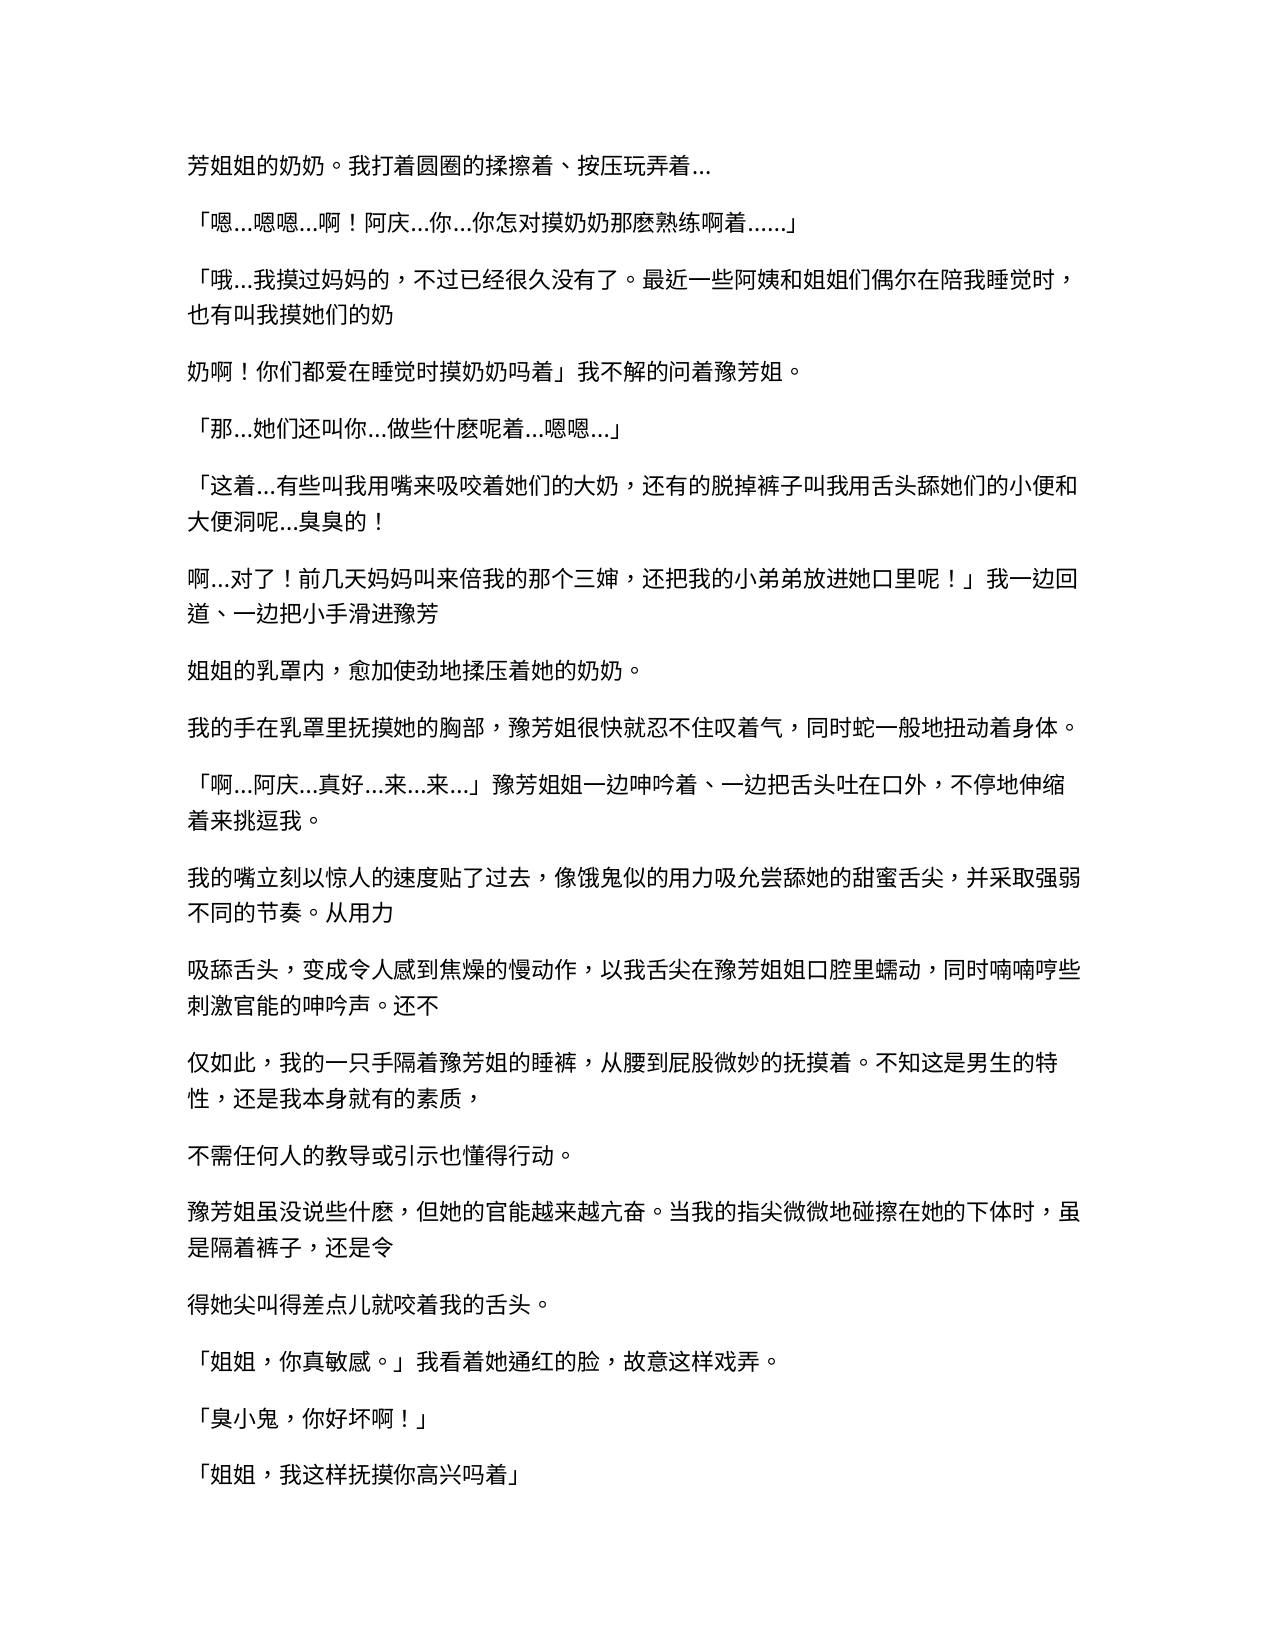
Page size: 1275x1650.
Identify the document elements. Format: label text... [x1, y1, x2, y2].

text 姐姐的乳罩内，愈加使劲地揉压着她的奶奶。 [187, 655, 1087, 686]
text 不需任何人的教导或引示也懂得行动。 [187, 1139, 1087, 1171]
text 得她尖叫得差点儿就咬着我的舌头。 [187, 1289, 1087, 1320]
text 奶啊！你们都爱在睡觉时摸奶奶吗着」我不解的问着豫芳姐。 [187, 356, 1087, 387]
text 豫芳姐虽没说些什麽，但她的官能越来越亢奋。当我的指尖微微地碰擦在她的下体时，虽是隔着裤子，还是令 [187, 1196, 1087, 1263]
text 仅如此，我的一只手隔着豫芳姐的睡裤，从腰到屁股微妙的抚摸着。不知这是男生的特性，还是我本身就有的素质， [187, 1047, 1087, 1114]
text 吸舔舌头，变成令人感到焦燥的慢动作，以我舌尖在豫芳姐姐口腔里蠕动，同时喃喃哼些刺激官能的呻吟声。还不 [187, 954, 1087, 1021]
text 「这着…有些叫我用嘴来吸咬着她们的大奶，还有的脱掉裤子叫我用舌头舔她们的小便和大便洞呢…臭臭的！ [187, 470, 1087, 537]
text 「臭小鬼，你好坏啊！」 [187, 1403, 1087, 1434]
text 芳姐姐的奶奶。我打着圆圈的揉擦着、按压玩弄着… [187, 150, 1087, 181]
text 啊…对了！前几天妈妈叫来倍我的那个三婶，还把我的小弟弟放进她口里呢！」我一边回道、一边把小手滑进豫芳 [187, 562, 1087, 630]
text 「嗯…嗯嗯…啊！阿庆…你…你怎对摸奶奶那麽熟练啊着……」 [187, 207, 1087, 238]
text 「啊…阿庆…真好…来…来…」豫芳姐姐一边呻吟着、一边把舌头吐在口外，不停地伸缩着来挑逗我。 [187, 769, 1087, 836]
text 「姐姐，我这样抚摸你高兴吗着」 [187, 1459, 1087, 1491]
text 我的嘴立刻以惊人的速度贴了过去，像饿鬼似的用力吸允尝舔她的甜蜜舌尖，并采取强弱不同的节奏。从用力 [187, 861, 1087, 929]
text 「姐姐，你真敏感。」我看着她通红的脸，故意这样戏弄。 [187, 1346, 1087, 1377]
text 我的手在乳罩里抚摸她的胸部，豫芳姐很快就忍不住叹着气，同时蛇一般地扭动着身体。 [187, 712, 1087, 743]
text 「那…她们还叫你…做些什麽呢着…嗯嗯…」 [187, 413, 1087, 444]
text 「哦…我摸过妈妈的，不过已经很久没有了。最近一些阿姨和姐姐们偶尔在陪我睡觉时，也有叫我摸她们的奶 [187, 263, 1087, 331]
